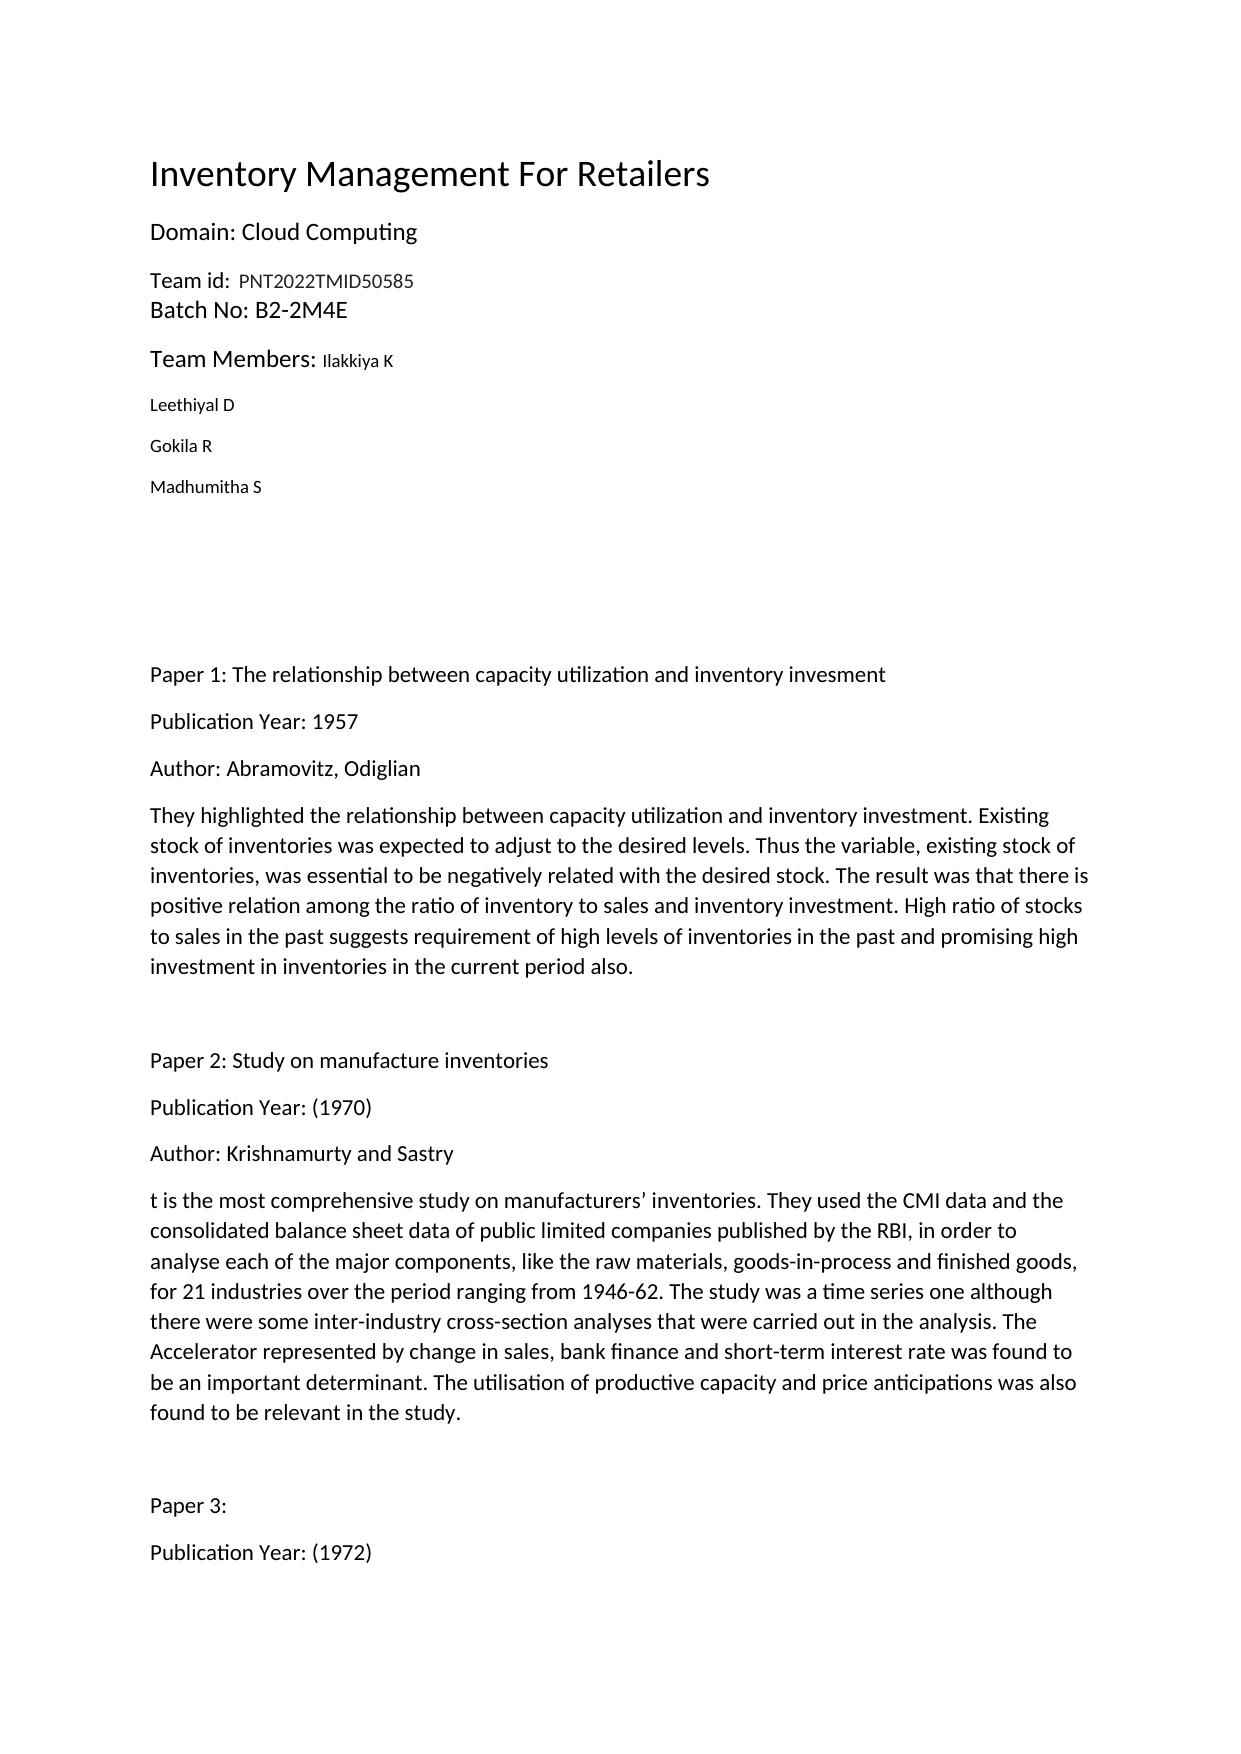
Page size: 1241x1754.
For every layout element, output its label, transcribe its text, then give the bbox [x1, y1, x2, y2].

text Publication Year: 1957 [150, 707, 1090, 735]
text Team Members: Ilakkiya K [150, 343, 1090, 374]
text Inventory Management For Retailers [150, 150, 1090, 196]
text Paper 3: [150, 1492, 1090, 1519]
text Team id: PNT2022TMID50585 [150, 266, 1090, 294]
text Gokila R [150, 434, 1090, 457]
text Madhumitha S [150, 476, 1090, 498]
text Publication Year: (1970) [150, 1093, 1090, 1121]
text Author: Abramovitz, Odiglian [150, 754, 1090, 782]
text Author: Krishnamurty and Sastry [150, 1139, 1090, 1167]
text Paper 2: Study on manufacture inventories [150, 1046, 1090, 1074]
text Publication Year: (1972) [150, 1538, 1090, 1566]
text Paper 1: The relationship between capacity utilization and inventory invesment [150, 660, 1090, 688]
text Leethiyal D [150, 393, 1090, 416]
text Batch No: B2-2M4E [150, 294, 1090, 324]
text t is the most comprehensive study on manufacturers’ inventories. They used the CMI data and the consolidated balance sheet data of public limited companies published by the RBI, in order to analyse each of the major components, like the raw materials, goods-in-process and finished goods, for 21 industries over the period ranging from 1946-62. The study was a time series one although there were some inter-industry cross-section analyses that were carried out in the analysis. The Accelerator represented by change in sales, bank finance and short-term interest rate was found to be an important determinant. The utilisation of productive capacity and price anticipations was also found to be relevant in the study. [150, 1186, 1090, 1426]
text Domain: Cloud Computing [150, 216, 1090, 247]
text They highlighted the relationship between capacity utilization and inventory investment. Existing stock of inventories was expected to adjust to the desired levels. Thus the variable, existing stock of inventories, was essential to be negatively related with the desired stock. The result was that there is positive relation among the ratio of inventory to sales and inventory investment. High ratio of stocks to sales in the past suggests requirement of high levels of inventories in the past and promising high investment in inventories in the current period also. [150, 801, 1090, 980]
